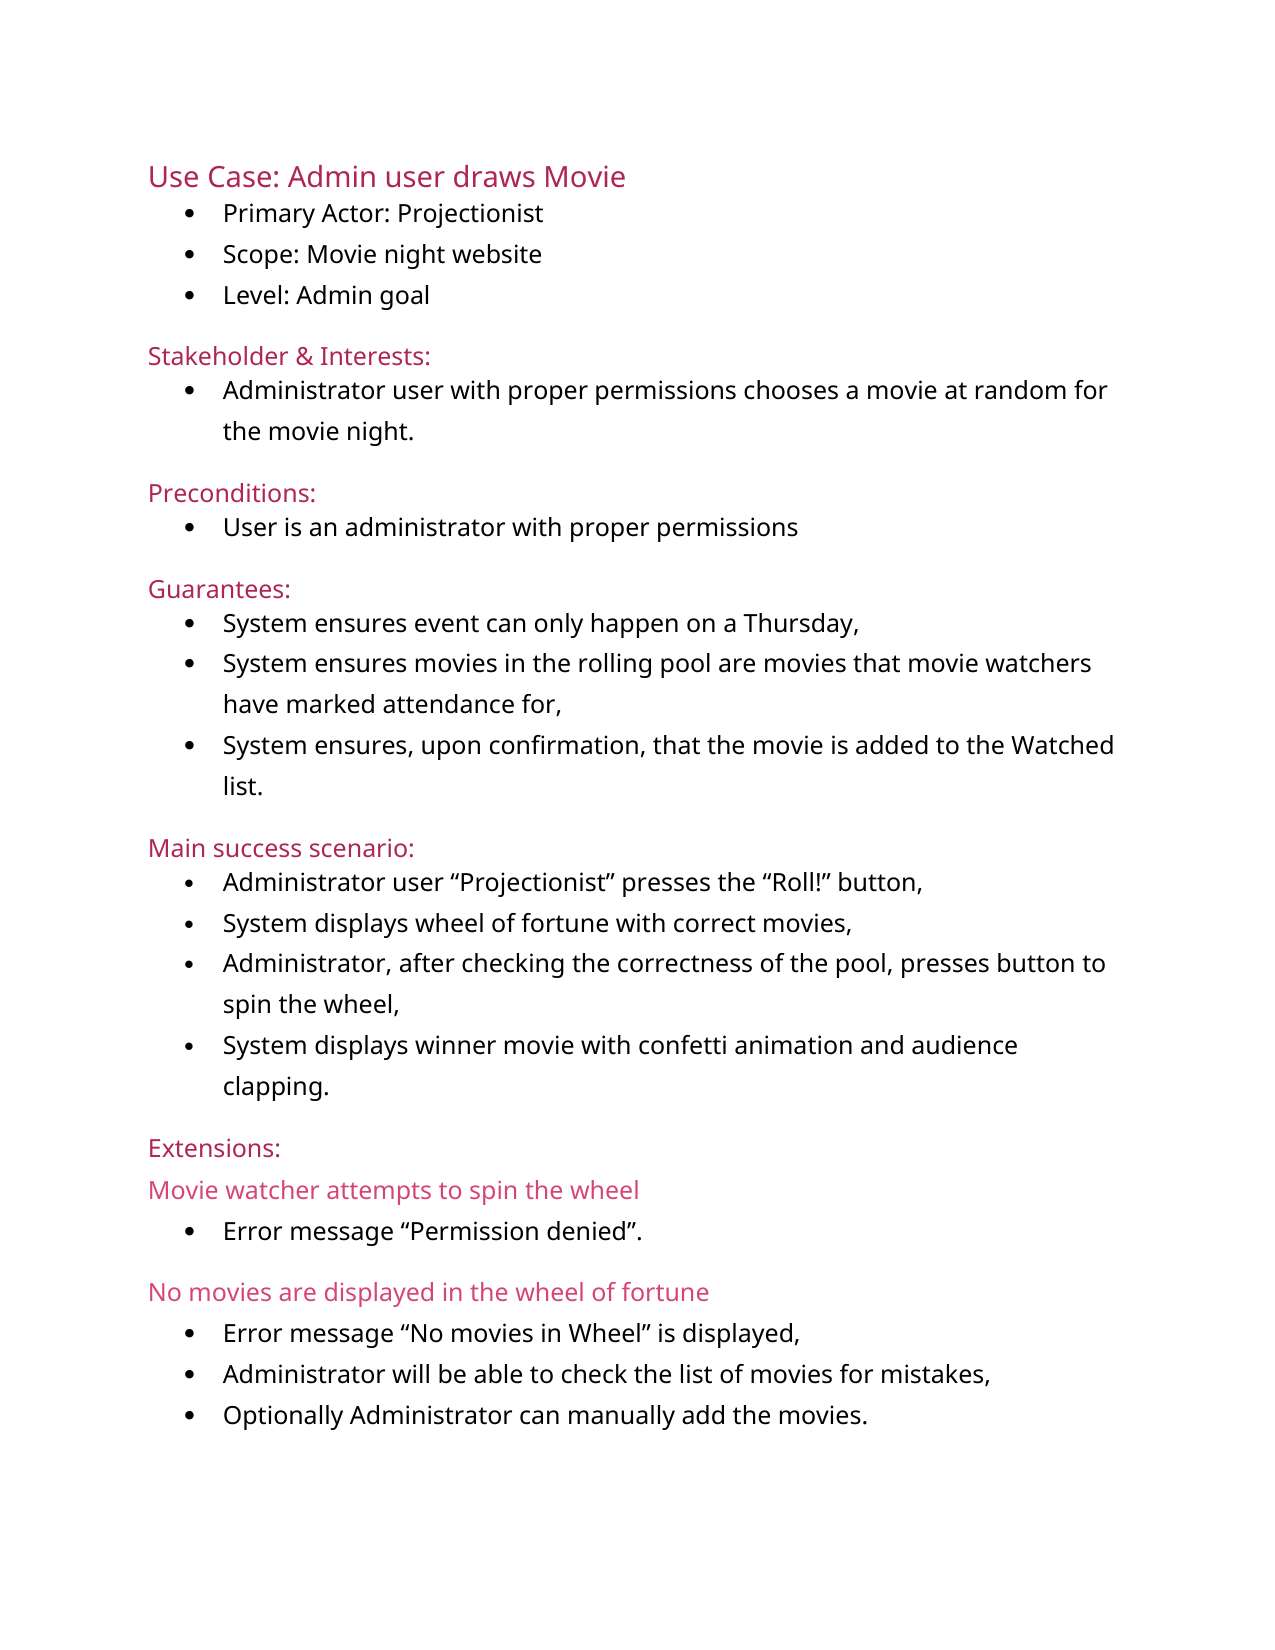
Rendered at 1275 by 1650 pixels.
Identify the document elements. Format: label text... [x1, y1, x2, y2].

list System ensures event can only happen on a Thursday, [185, 605, 1127, 639]
list Optionally Administrator can manually add the movies. [185, 1398, 1127, 1432]
list Error message “Permission denied”. [185, 1213, 1127, 1247]
list System displays winner movie with confetti animation and audience clapping. [185, 1028, 1127, 1103]
list Administrator user with proper permissions chooses a movie at random for the movie night. [185, 373, 1127, 448]
list System ensures, upon confirmation, that the movie is added to the Watched list. [185, 728, 1127, 803]
list Primary Actor: Projectionist [185, 196, 1127, 230]
list User is an administrator with proper permissions [185, 509, 1127, 544]
subtitle Movie watcher attempts to spin the wheel [148, 1173, 1127, 1207]
subtitle Guarantees: [148, 571, 1127, 605]
list System ensures movies in the rolling pool are movies that movie watchers have marked attendance for, [185, 646, 1127, 721]
subtitle Extensions: [148, 1130, 1127, 1164]
list Administrator, after checking the correctness of the pool, presses button to spin the wheel, [185, 946, 1127, 1021]
list Error message “No movies in Wheel” is displayed, [185, 1316, 1127, 1350]
list Administrator user “Projectionist” presses the “Roll!” button, [185, 864, 1127, 898]
subtitle No movies are displayed in the wheel of fortune [148, 1275, 1127, 1309]
subtitle Main success scenario: [148, 830, 1127, 864]
subtitle Preconditions: [148, 476, 1127, 509]
subtitle Stakeholder & Interests: [148, 339, 1127, 373]
list Scope: Movie night website [185, 236, 1127, 271]
list Administrator will be able to check the list of movies for mistakes, [185, 1357, 1127, 1391]
list Level: Admin goal [185, 277, 1127, 311]
subtitle Use Case: Admin user draws Movie [148, 156, 1127, 196]
list System displays wheel of fortune with correct movies, [185, 905, 1127, 939]
